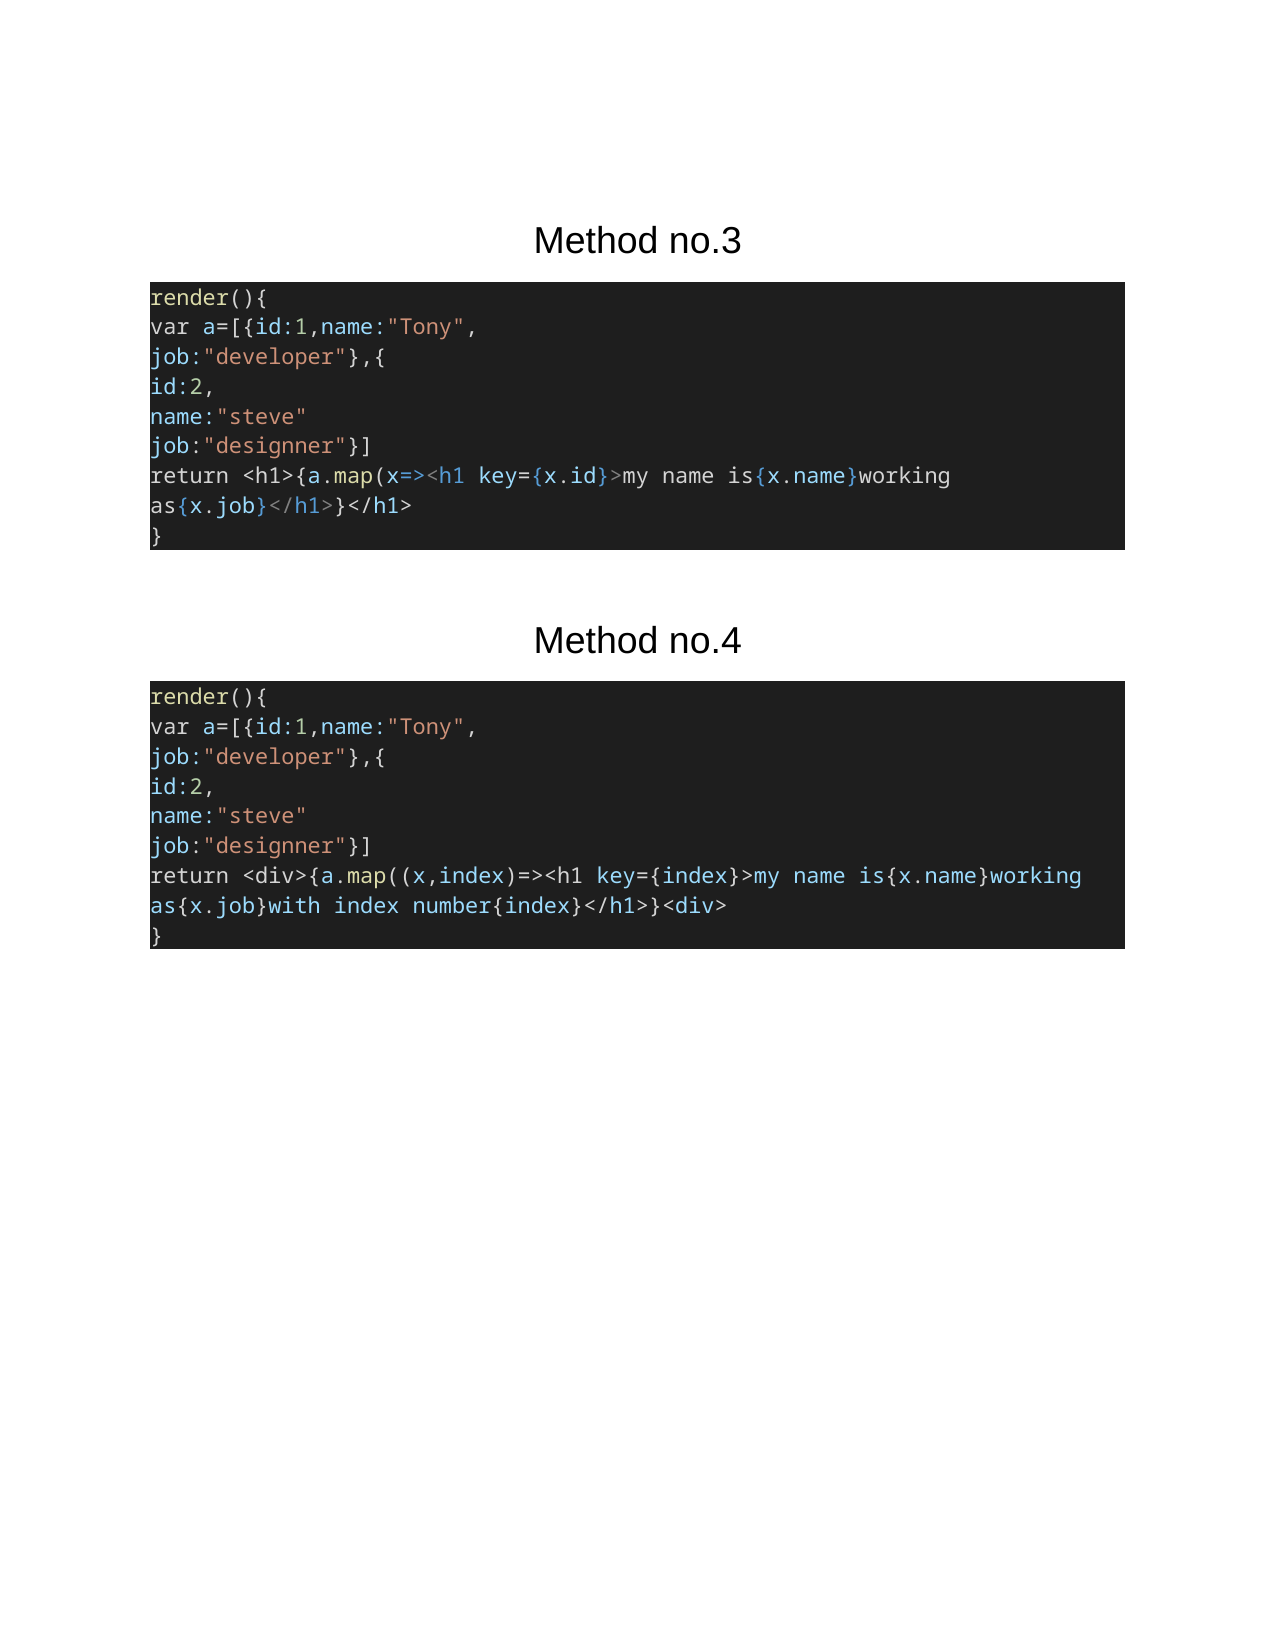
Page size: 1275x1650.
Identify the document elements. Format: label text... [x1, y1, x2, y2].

text } [150, 520, 1125, 550]
text job:"designner"}] [150, 431, 1125, 460]
text id:2, [150, 771, 1125, 800]
text job:"designner"}] [150, 830, 1125, 860]
text return <h1>{a.map(x=><h1 key={x.id}>my name is{x.name}working as{x.job}</h1>}</h1> [150, 460, 1125, 520]
text Method no.4 [150, 618, 1125, 661]
text var a=[{id:1,name:"Tony", [150, 311, 1125, 341]
text render(){ [150, 681, 1125, 711]
text name:"steve" [150, 401, 1125, 431]
text id:2, [150, 371, 1125, 401]
text name:"steve" [150, 800, 1125, 830]
text var a=[{id:1,name:"Tony", [150, 711, 1125, 741]
text Method no.3 [150, 218, 1125, 261]
text render(){ [150, 282, 1125, 311]
text return <div>{a.map((x,index)=><h1 key={index}>my name is{x.name}working as{x.job}with index number{index}</h1>}<div> [150, 860, 1125, 919]
text job:"developer"},{ [150, 741, 1125, 771]
text job:"developer"},{ [150, 341, 1125, 371]
text } [150, 919, 1125, 949]
